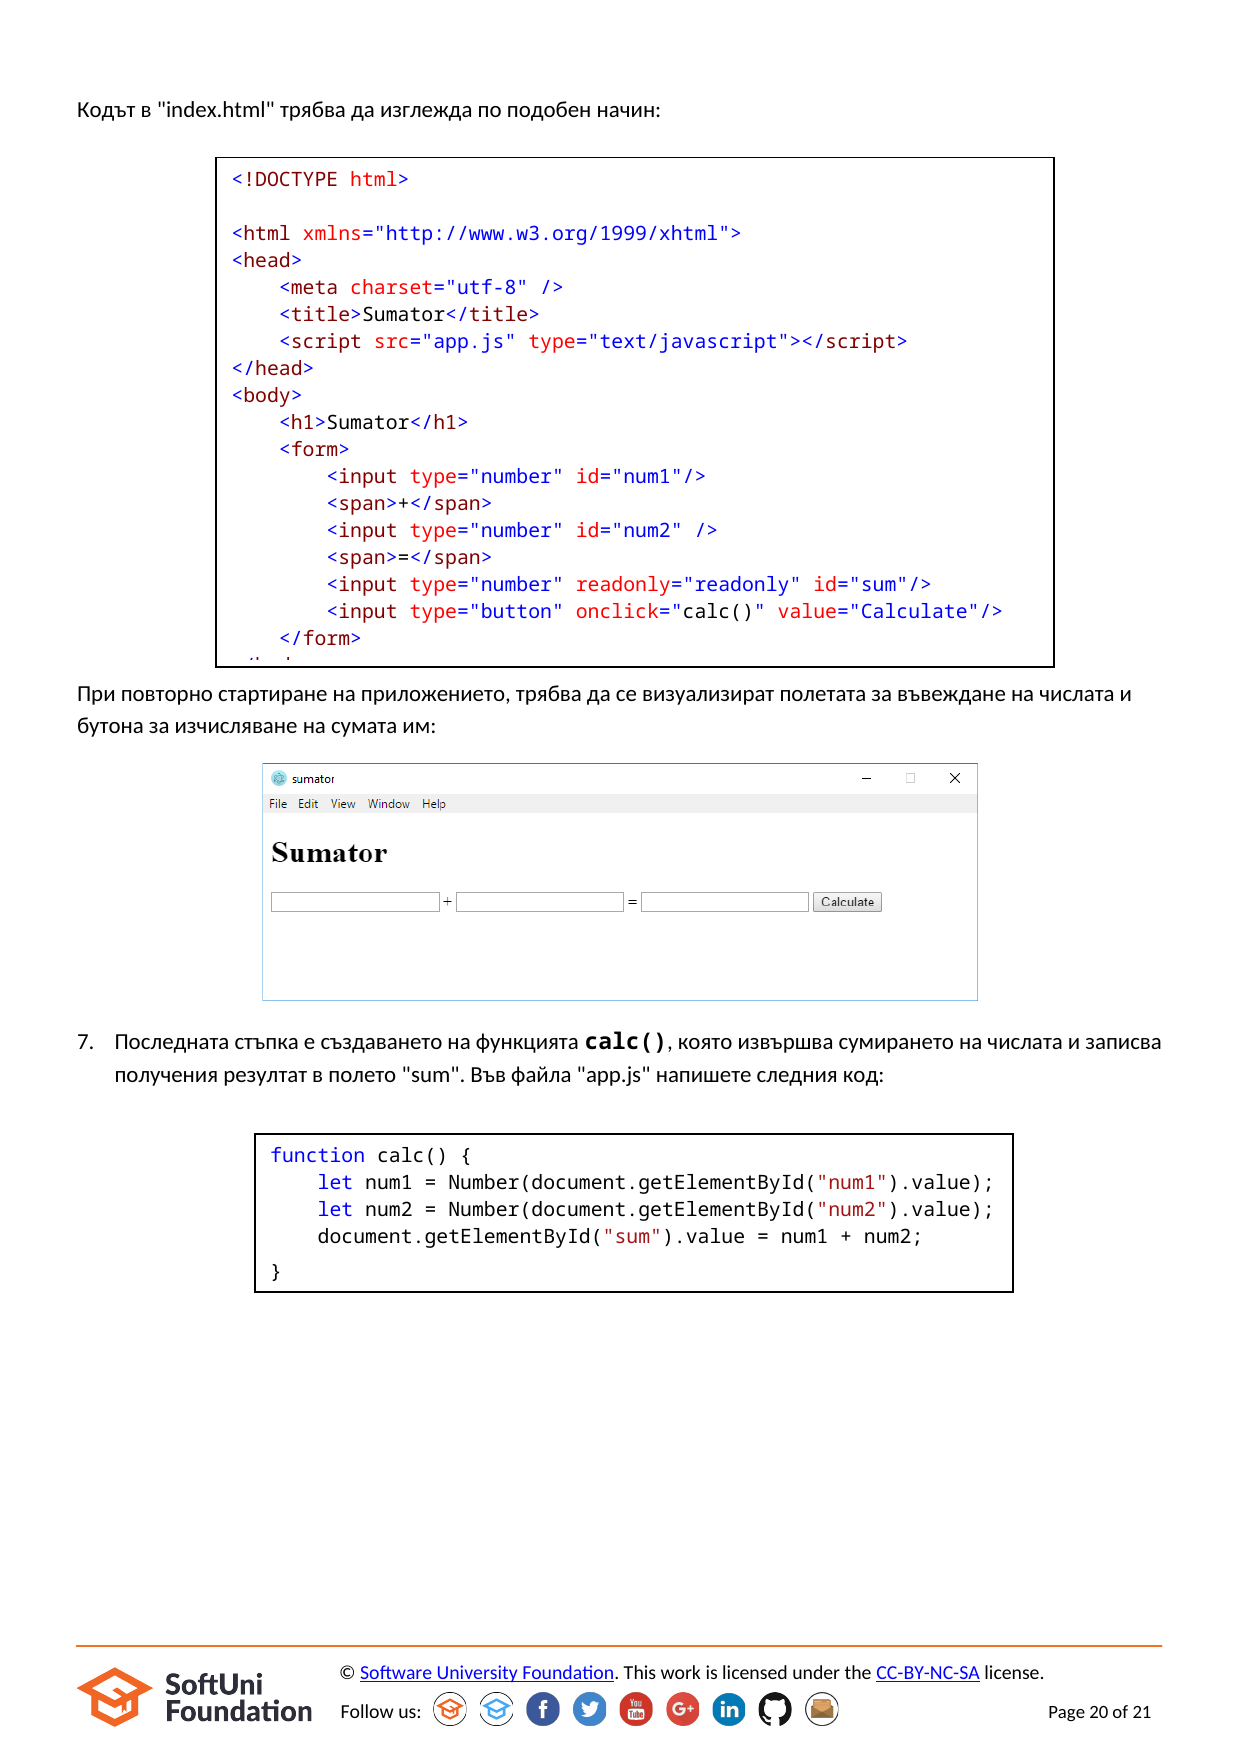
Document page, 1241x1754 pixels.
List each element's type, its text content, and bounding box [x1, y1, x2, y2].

picture [666, 1692, 700, 1726]
list Последната стъпка е създаването на функцията calc(), която извършва сумирането на числата и записва получения резултат в полето "sum". Във файла "app.js" напишете следния код: [77, 1025, 1163, 1088]
picture [573, 1692, 607, 1726]
picture [805, 1692, 839, 1726]
picture [619, 1692, 653, 1726]
picture [727, 1707, 738, 1717]
picture [736, 1716, 746, 1726]
picture [712, 1693, 722, 1703]
picture [736, 1693, 746, 1703]
text Кодът в "index.html" трябва да изглежда по подобен начин: [77, 95, 1163, 123]
picture [262, 763, 978, 1001]
picture [480, 1692, 513, 1726]
picture [526, 1692, 560, 1726]
picture [433, 1692, 467, 1726]
picture [712, 1716, 722, 1726]
text При повторно стартиране на приложението, трябва да се визуализират полетата за въвеждане на числата и бутона за изчисляване на сумата им: [77, 679, 1163, 739]
picture [758, 1692, 792, 1726]
picture [76, 1667, 312, 1727]
